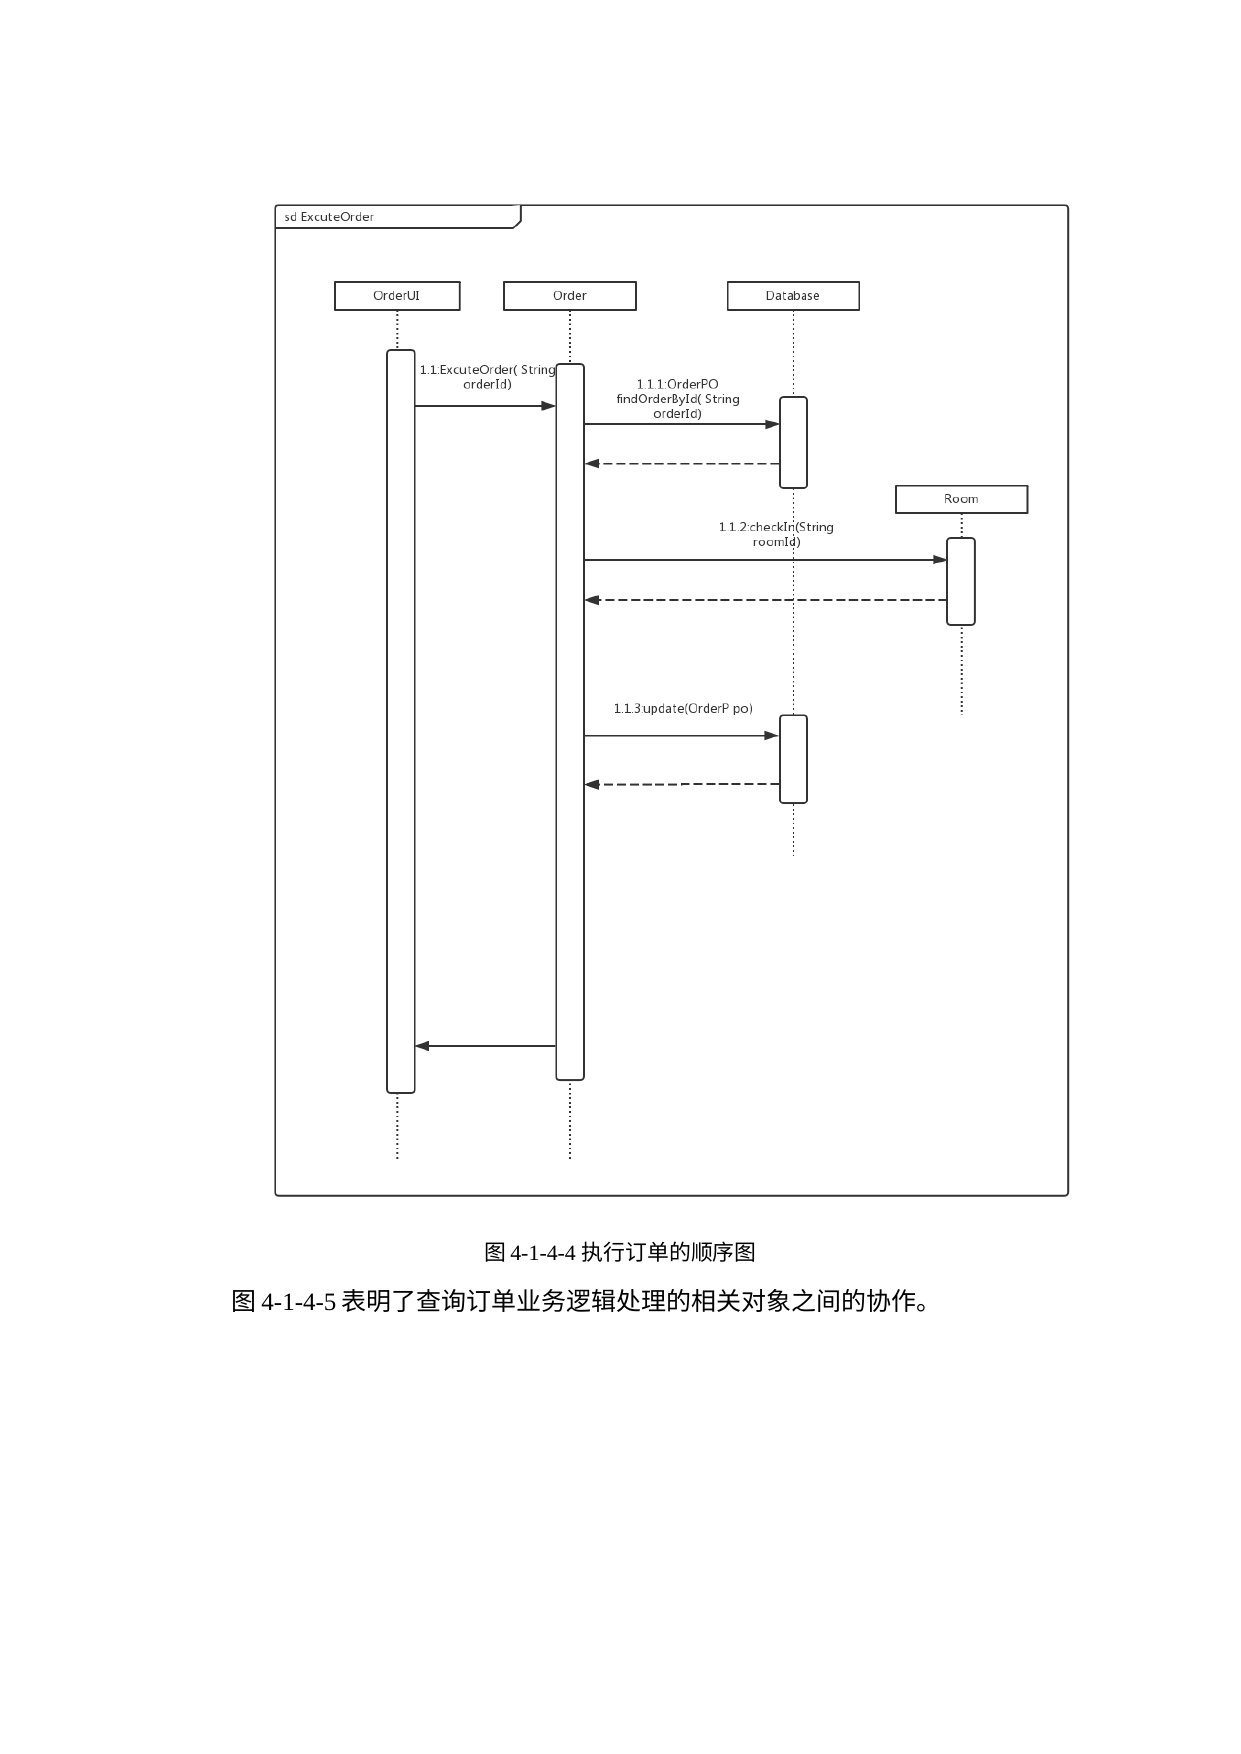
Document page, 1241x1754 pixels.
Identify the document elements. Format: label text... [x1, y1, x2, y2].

picture [231, 161, 1097, 1225]
text 图4-1-4-5表明了查询订单业务逻辑处理的相关对象之间的协作。 [187, 1267, 1053, 1332]
text 图4-1-4-4 执行订单的顺序图 [187, 1234, 1053, 1267]
